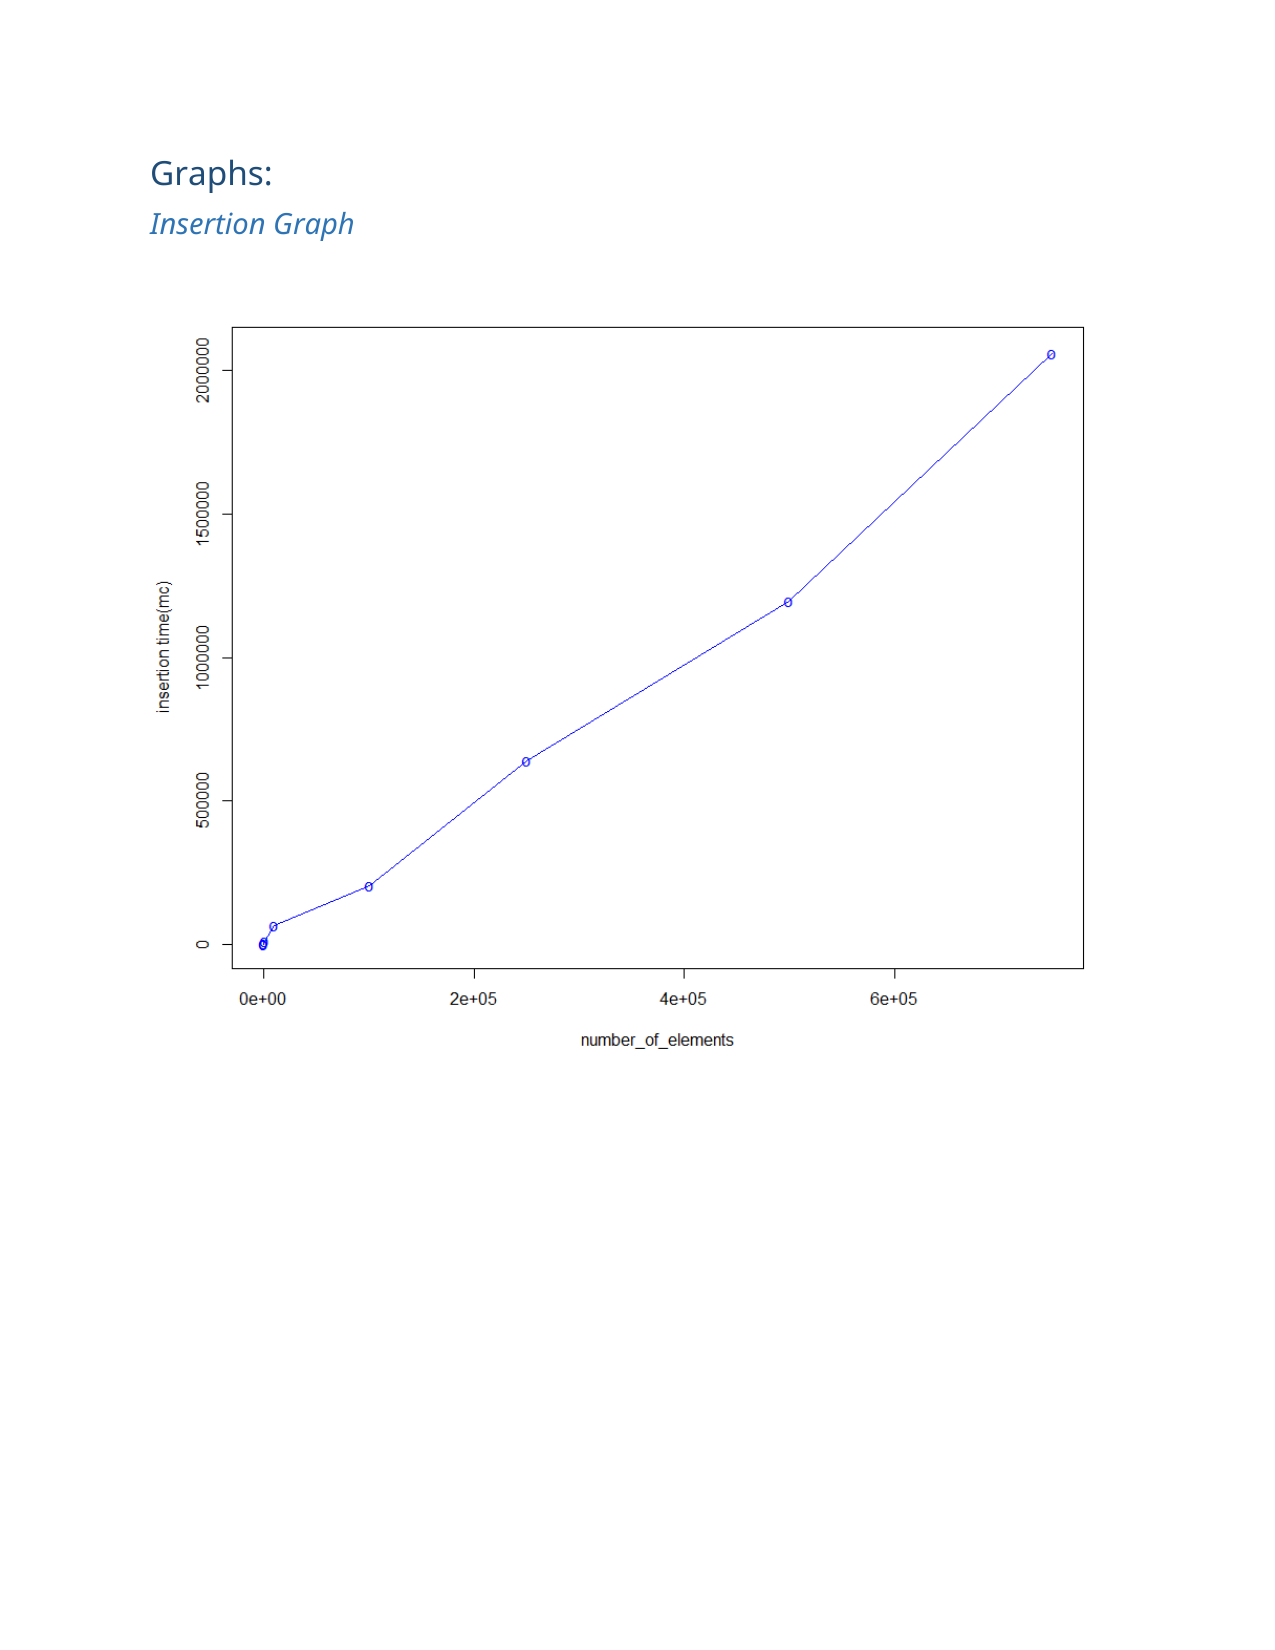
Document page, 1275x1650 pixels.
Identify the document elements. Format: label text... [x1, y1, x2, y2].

subtitle Insertion Graph [150, 203, 1125, 243]
subtitle Graphs: [150, 150, 1125, 195]
picture [150, 246, 1125, 1071]
